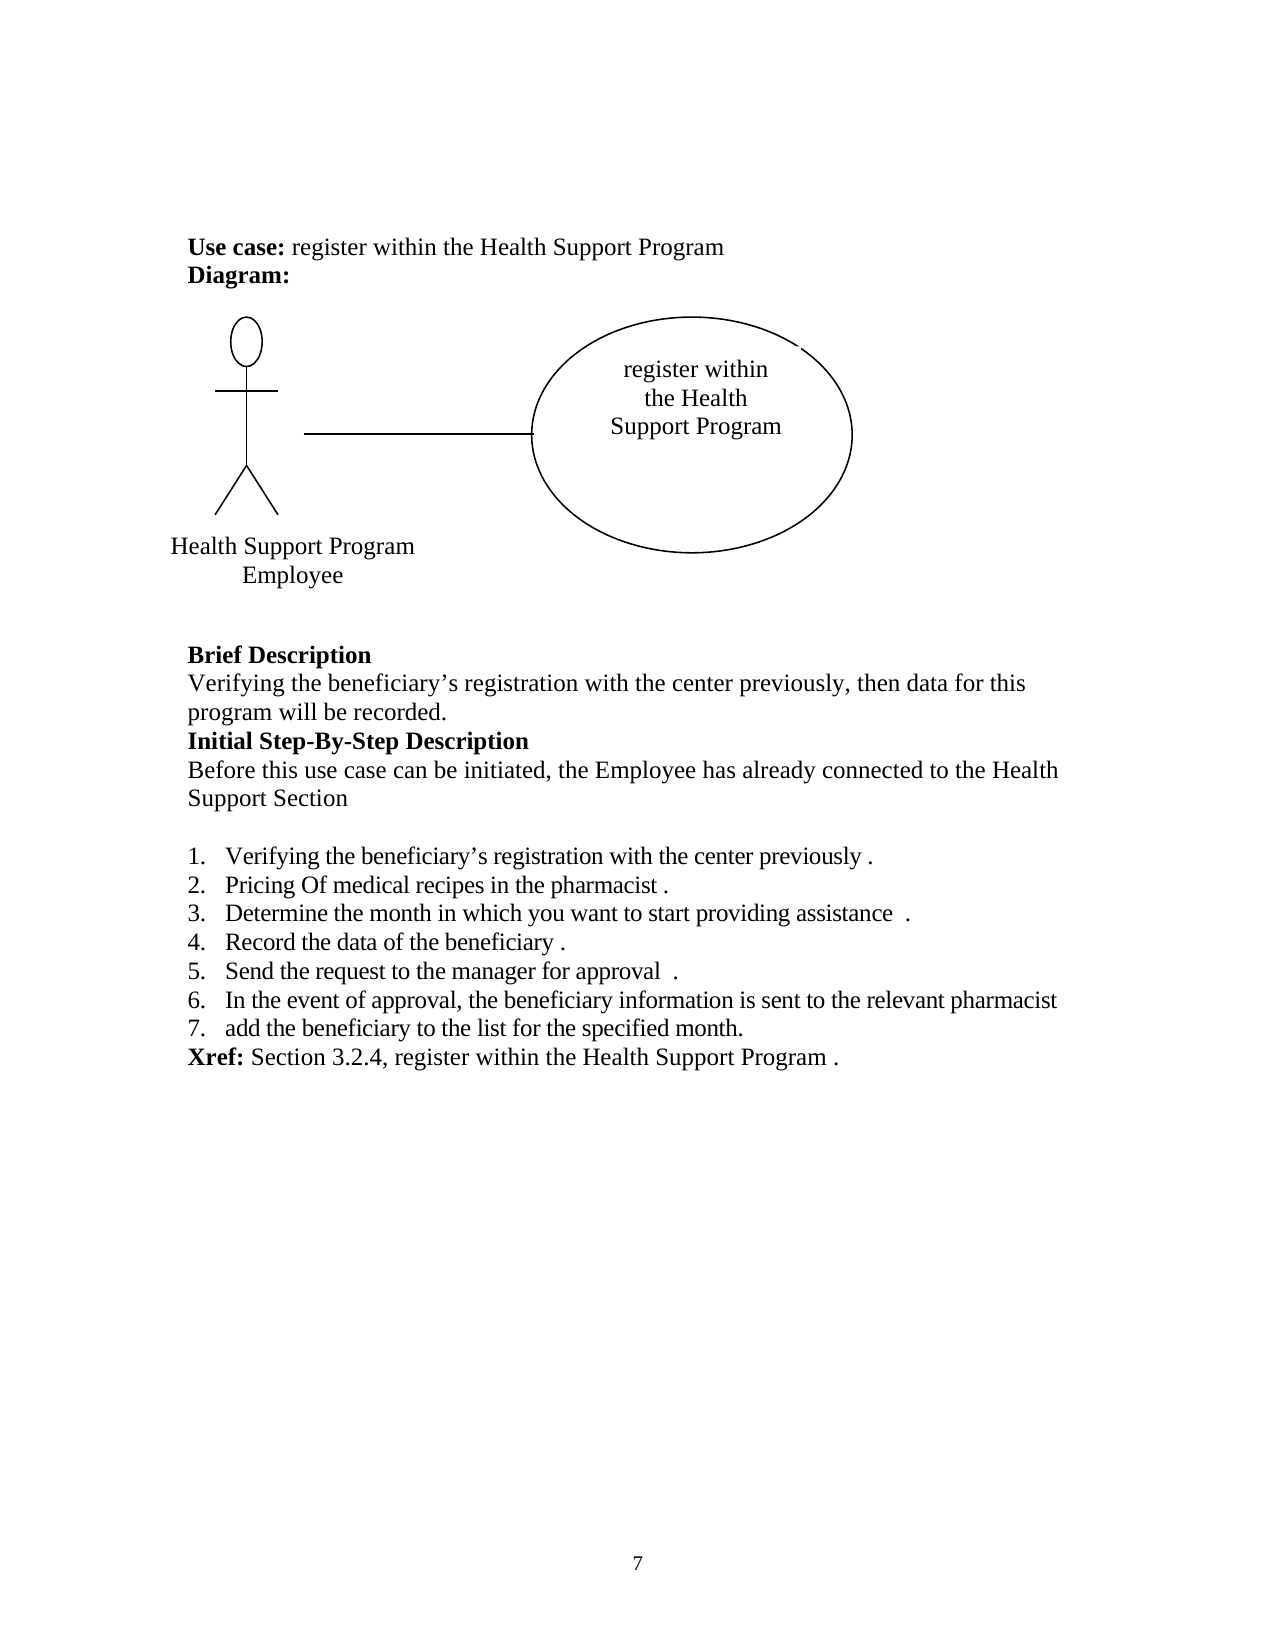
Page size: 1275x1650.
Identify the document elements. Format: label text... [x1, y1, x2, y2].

text Diagram: [187, 260, 1087, 289]
text Use case: register within the Health Support Program [187, 232, 1087, 260]
text Xref: Section 3.2.4, register within the Health Support Program . [187, 1042, 1087, 1071]
list Record the data of the beneficiary . [187, 927, 1087, 956]
list In the event of approval, the beneficiary information is sent to the relevant pharmacist [187, 985, 1087, 1013]
list Send the request to the manager for approval . [187, 956, 1087, 985]
text Verifying the beneficiary’s registration with the center previously, then data for this program will be recorded. [187, 668, 1087, 726]
text Initial Step-By-Step Description [187, 726, 1087, 755]
list Pricing Of medical recipes in the pharmacist . [187, 870, 1087, 898]
list add the beneficiary to the list for the specified month. [187, 1013, 1087, 1042]
list Determine the month in which you want to start providing assistance . [187, 898, 1087, 927]
text Before this use case can be initiated, the Employee has already connected to the Health Support Section [187, 755, 1087, 812]
text Brief Description [187, 640, 1087, 668]
list Verifying the beneficiary’s registration with the center previously . [187, 841, 1087, 870]
